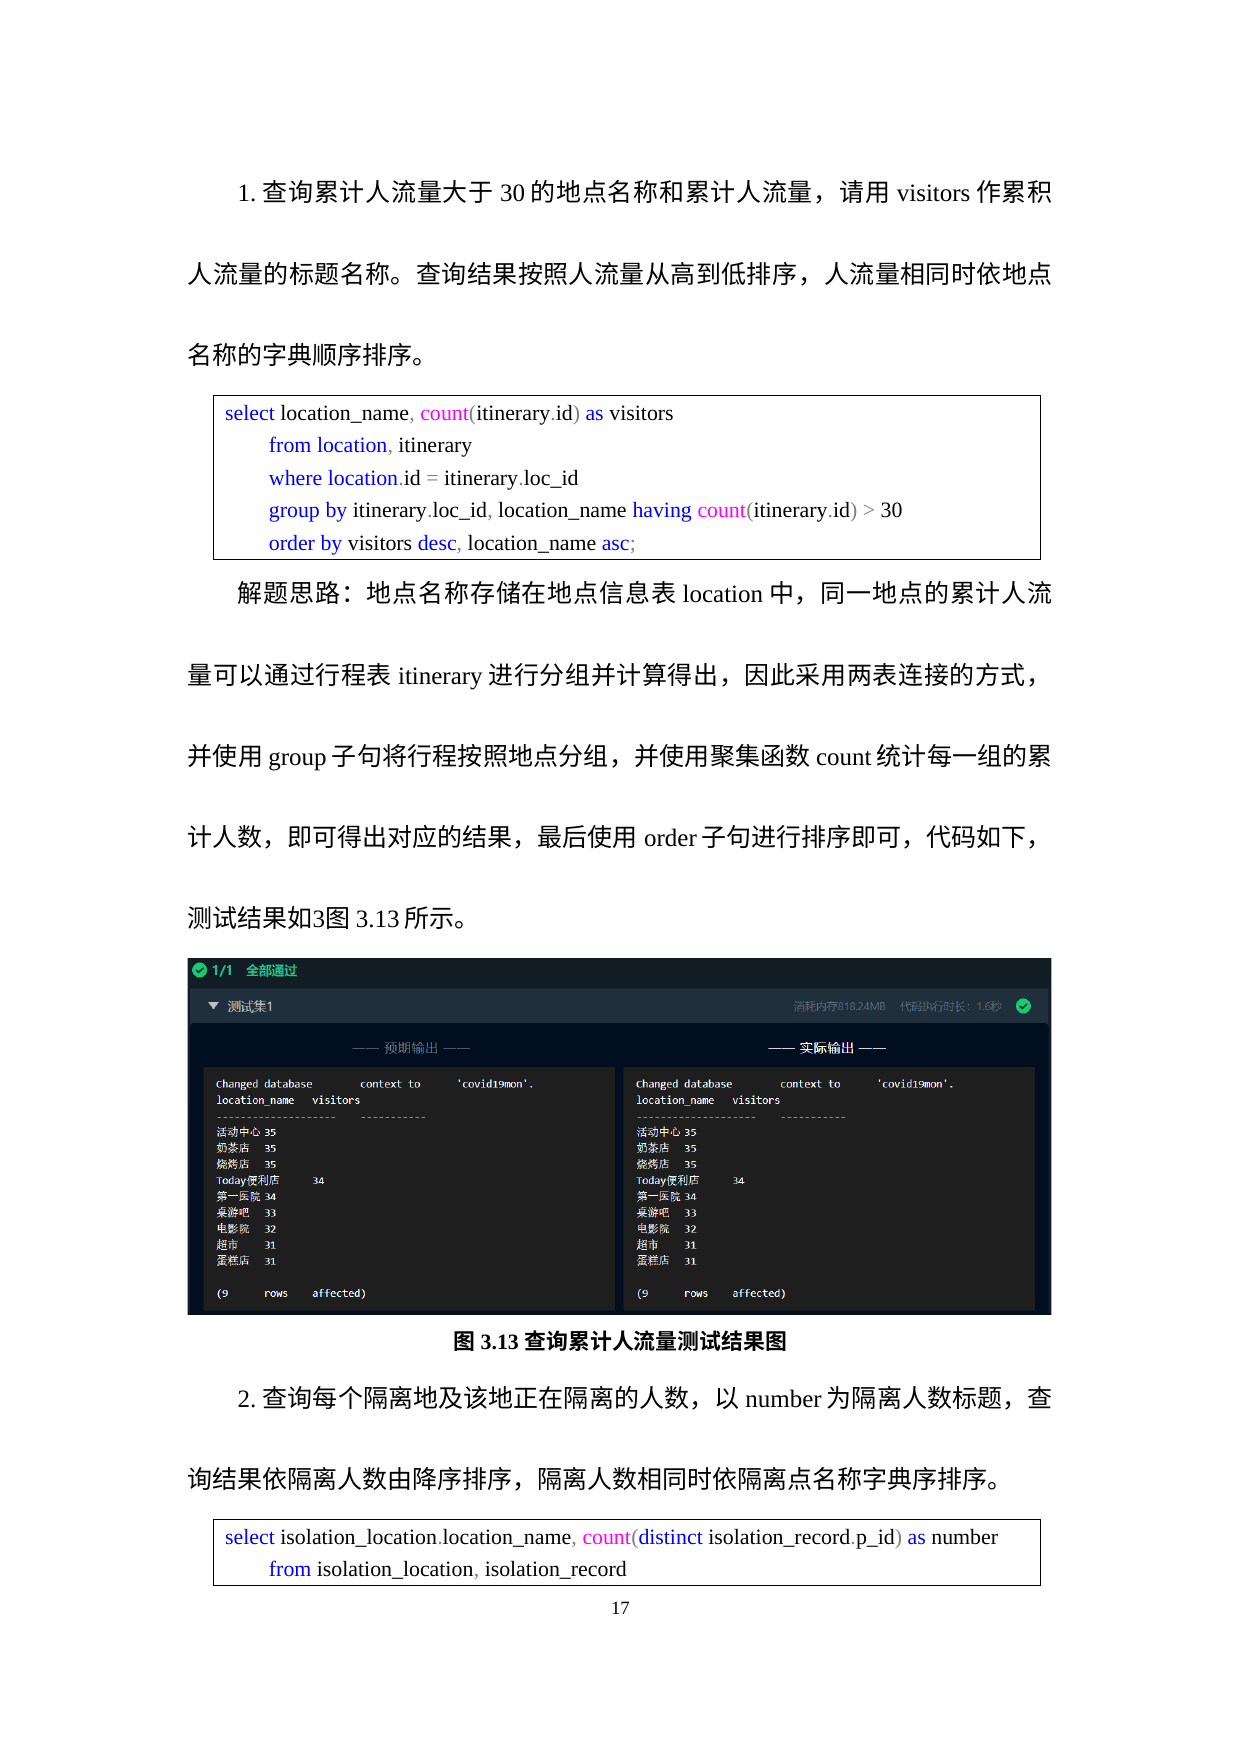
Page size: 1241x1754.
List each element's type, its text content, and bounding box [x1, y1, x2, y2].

list 查询累计人流量大于30的地点名称和累计人流量，请用visitors作累积人流量的标题名称。查询结果按照人流量从高到低排序，人流量相同时依地点名称的字典顺序排序。 [187, 158, 1053, 386]
table_header select location_name, count(itinerary.id) as visitors from location, itinerary where location.id = itinerary.loc_id group by itinerary.loc_id, location_name having count(itinerary.id) > 30 order by visitors desc, location_name asc; [214, 396, 1040, 558]
picture [187, 958, 1052, 1315]
list 查询每个隔离地及该地正在隔离的人数，以number为隔离人数标题，查询结果依隔离人数由降序排序，隔离人数相同时依隔离点名称字典序排序。 [187, 1364, 1053, 1510]
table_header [214, 1520, 1040, 1585]
